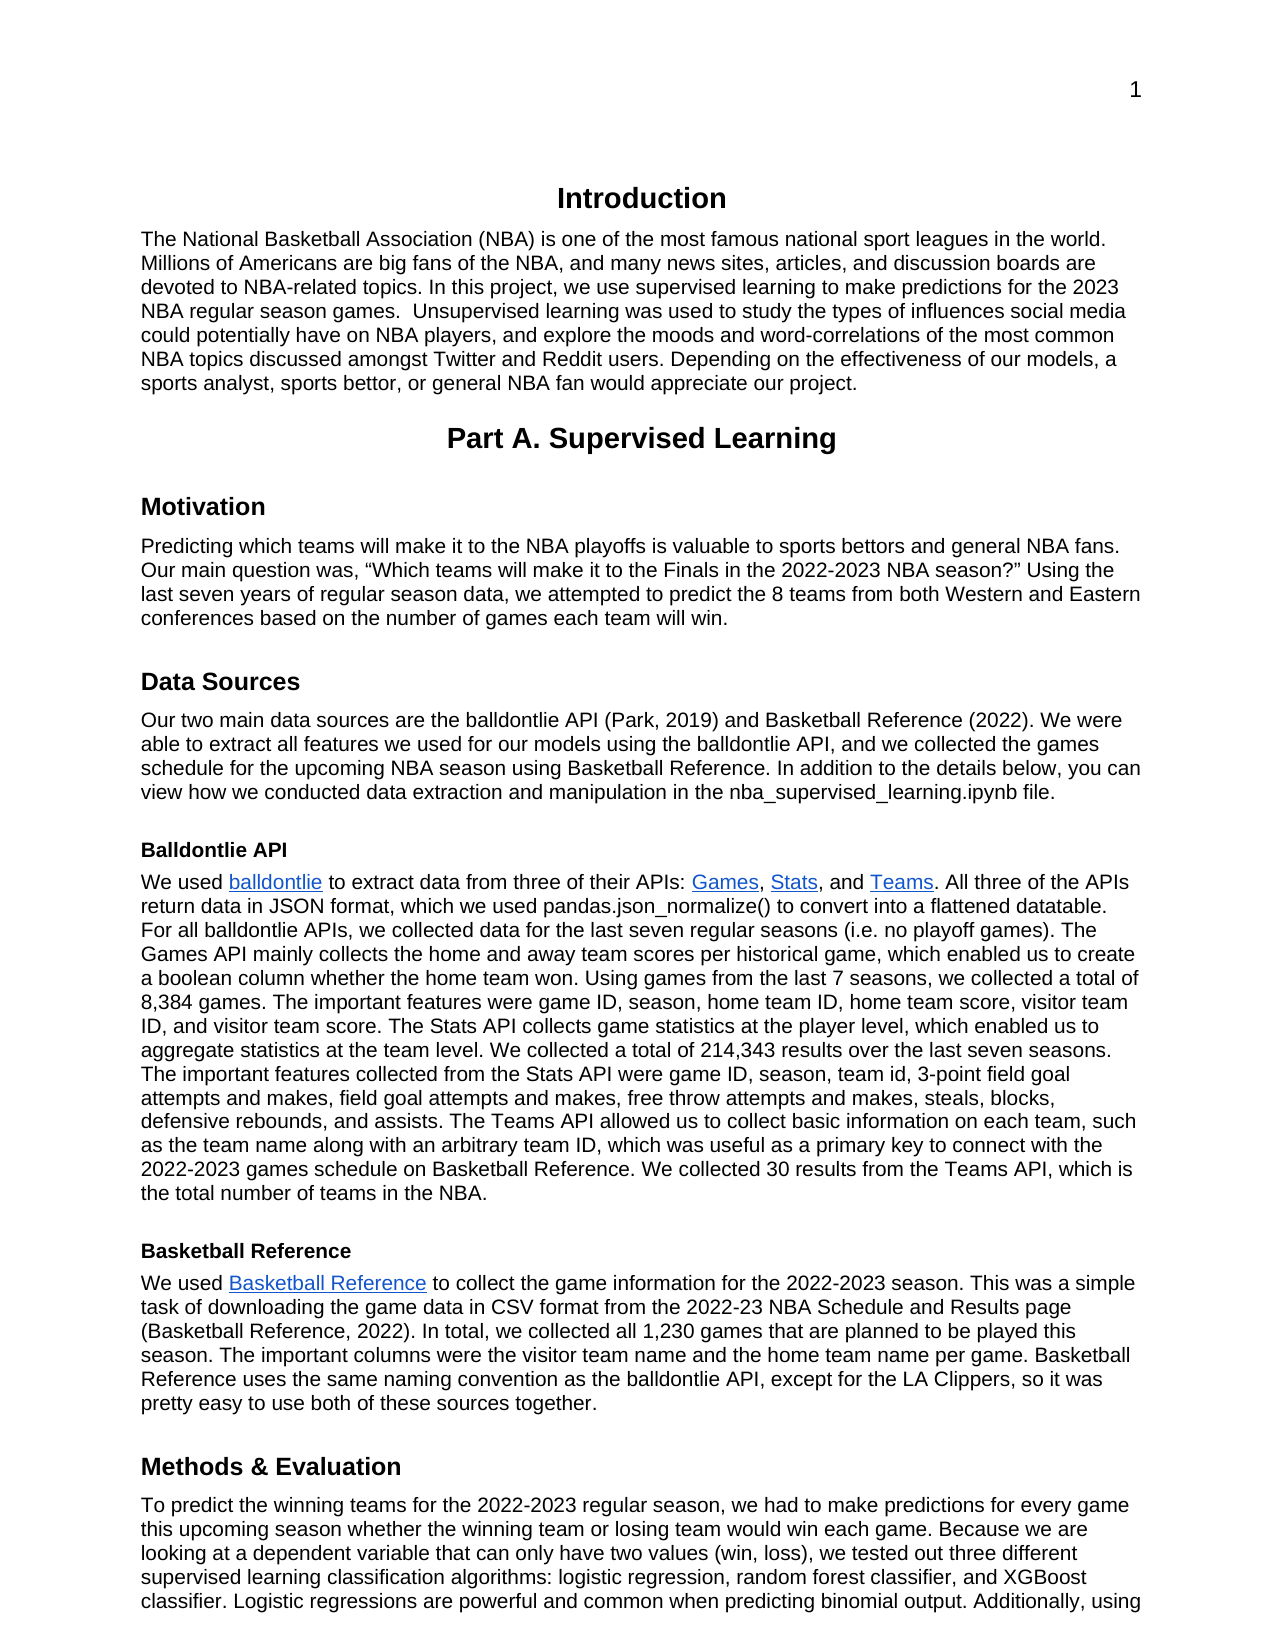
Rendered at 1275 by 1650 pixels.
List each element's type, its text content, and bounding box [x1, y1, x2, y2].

text We used Basketball Reference to collect the game information for the 2022-2023 season. This was a simple task of downloading the game data in CSV format from the 2022-23 NBA Schedule and Results page (Basketball Reference, 2022). In total, we collected all 1,230 games that are planned to be played this season. The important columns were the visitor team name and the home team name per game. Basketball Reference uses the same naming convention as the balldontlie API, except for the LA Clippers, so it was pretty easy to use both of these sources together. [141, 1271, 1143, 1414]
subtitle Motivation [141, 492, 1143, 521]
text Part A. Supervised Learning [141, 421, 1143, 455]
text The National Basketball Association (NBA) is one of the most famous national sport leagues in the world. Millions of Americans are big fans of the NBA, and many news sites, articles, and discussion boards are devoted to NBA-related topics. In this project, we use supervised learning to make predictions for the 2023 NBA regular season games. Unsupervised learning was used to study the types of influences social media could potentially have on NBA players, and explore the moods and word-correlations of the most common NBA topics discussed amongst Twitter and Reddit users. Depending on the effectiveness of our models, a sports analyst, sports bettor, or general NBA fan would appreciate our project. [141, 227, 1143, 395]
subtitle Balldontlie API [141, 837, 1143, 861]
subtitle Data Sources [141, 667, 1143, 696]
text Our two main data sources are the balldontlie API (Park, 2019) and Basketball Reference (2022). We were able to extract all features we used for our models using the balldontlie API, and we collected the games schedule for the upcoming NBA season using Basketball Reference. In addition to the details below, you can view how we conducted data extraction and manipulation in the nba_supervised_learning.ipynb file. [141, 708, 1143, 804]
text We used balldontlie to extract data from three of their APIs: Games, Stats, and Teams. All three of the APIs return data in JSON format, which we used pandas.json_normalize() to convert into a flattened datatable. For all balldontlie APIs, we collected data for the last seven regular seasons (i.e. no playoff games). The Games API mainly collects the home and away team scores per historical game, which enabled us to create a boolean column whether the home team won. Using games from the last 7 seasons, we collected a total of 8,384 games. The important features were game ID, season, home team ID, home team score, visitor team ID, and visitor team score. The Stats API collects game statistics at the player level, which enabled us to aggregate statistics at the team level. We collected a total of 214,343 results over the last seven seasons. The important features collected from the Stats API were game ID, season, team id, 3-point field goal attempts and makes, field goal attempts and makes, free throw attempts and makes, steals, blocks, defensive rebounds, and assists. The Teams API allowed us to collect basic information on each team, such as the team name along with an arbitrary team ID, which was useful as a primary key to connect with the 2022-2023 games schedule on Basketball Reference. We collected 30 results from the Teams API, which is the total number of teams in the NBA. [141, 870, 1143, 1205]
subtitle Basketball Reference [141, 1238, 1143, 1262]
subtitle Introduction [141, 181, 1143, 215]
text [141, 1493, 1143, 1613]
text Predicting which teams will make it to the NBA playoffs is valuable to sports bettors and general NBA fans. Our main question was, “Which teams will make it to the Finals in the 2022-2023 NBA season?” Using the last seven years of regular season data, we attempted to predict the 8 teams from both Western and Eastern conferences based on the number of games each team will win. [141, 534, 1143, 629]
subtitle Methods & Evaluation [141, 1452, 1143, 1481]
